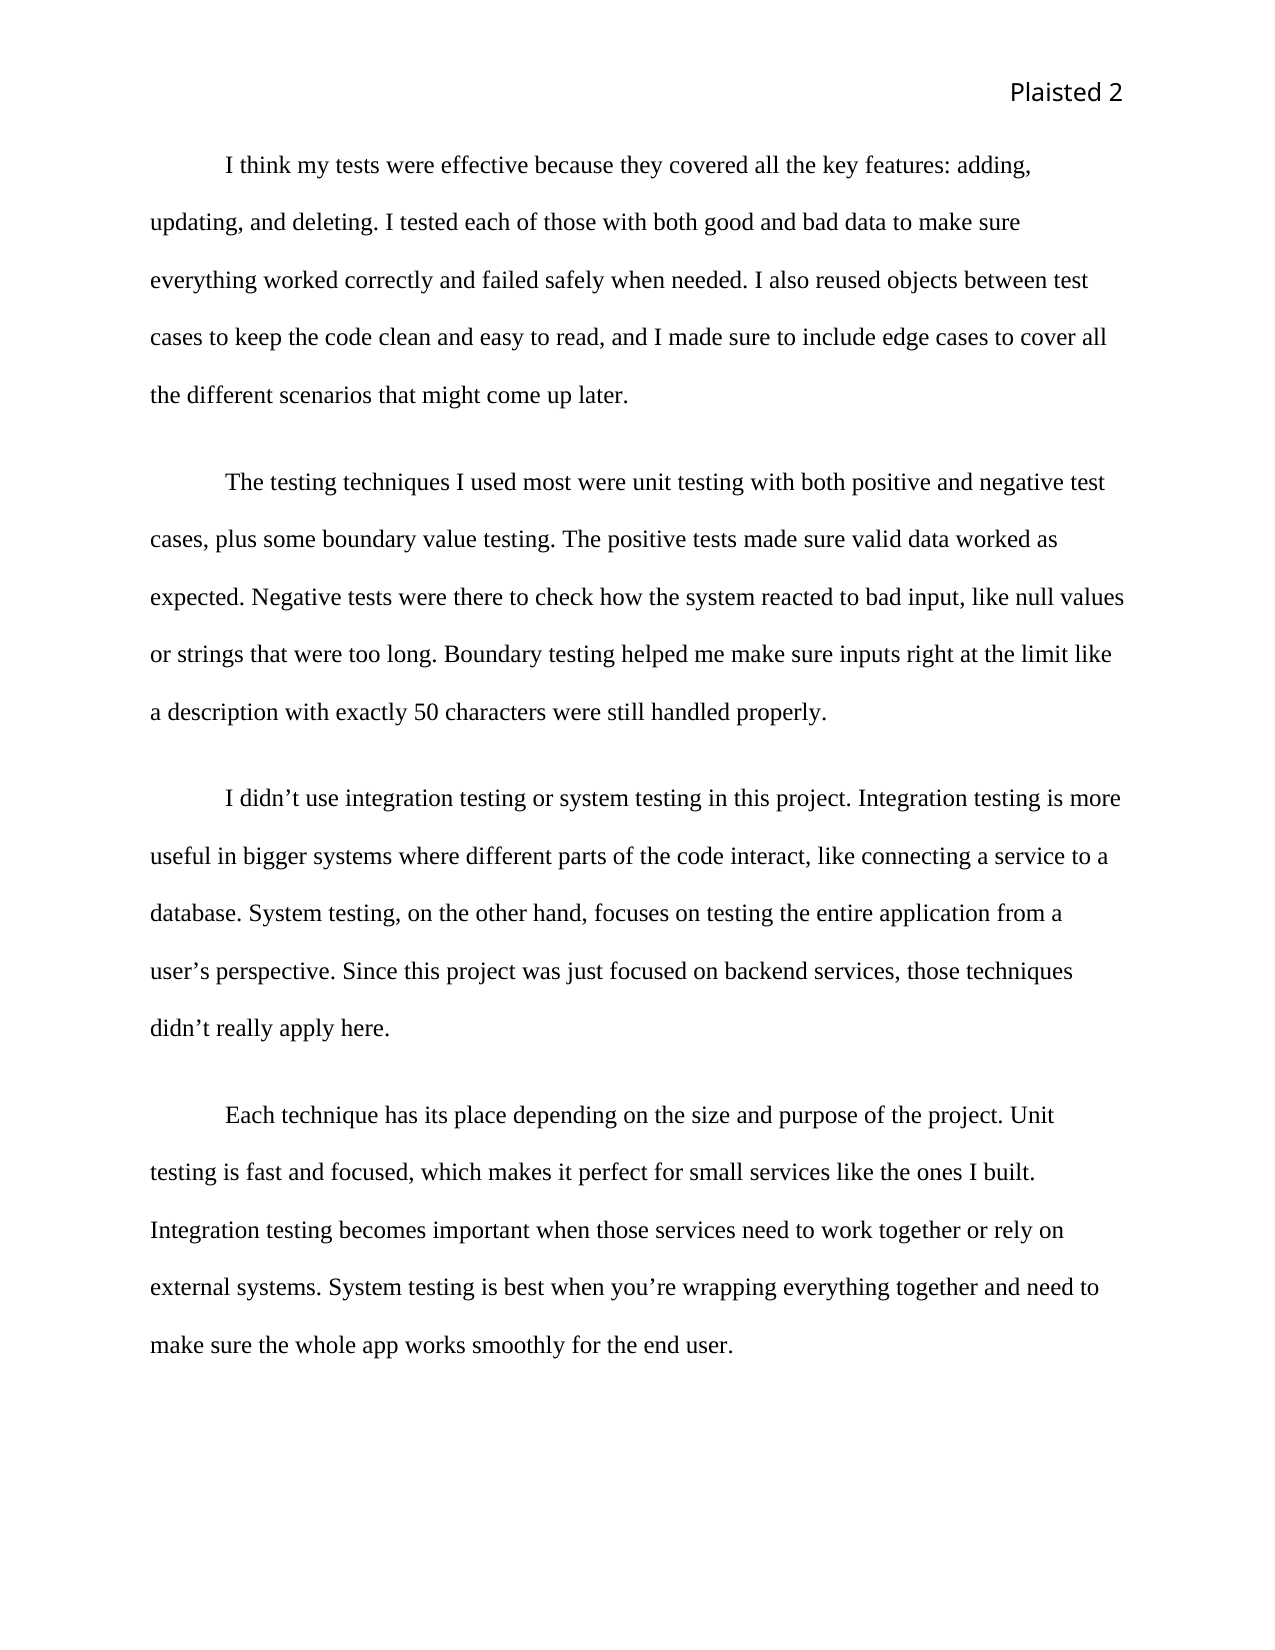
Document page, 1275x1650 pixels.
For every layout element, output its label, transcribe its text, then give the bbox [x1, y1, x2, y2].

text I think my tests were effective because they covered all the key features: adding, updating, and deleting. I tested each of those with both good and bad data to make sure everything worked correctly and failed safely when needed. I also reused objects between test cases to keep the code clean and easy to read, and I made sure to include edge cases to cover all the different scenarios that might come up later. [150, 150, 1125, 409]
text I didn’t use integration testing or system testing in this project. Integration testing is more useful in bigger systems where different parts of the code interact, like connecting a service to a database. System testing, on the other hand, focuses on testing the entire application from a user’s perspective. Since this project was just focused on backend services, those techniques didn’t really apply here. [150, 783, 1125, 1042]
text Each technique has its place depending on the size and purpose of the project. Unit testing is fast and focused, which makes it perfect for small services like the ones I built. Integration testing becomes important when those services need to work together or rely on external systems. System testing is best when you’re wrapping everything together and need to make sure the whole app works smoothly for the end user. [150, 1100, 1125, 1359]
text The testing techniques I used most were unit testing with both positive and negative test cases, plus some boundary value testing. The positive tests made sure valid data worked as expected. Negative tests were there to check how the system reacted to bad input, like null values or strings that were too long. Boundary testing helped me make sure inputs right at the limit like a description with exactly 50 characters were still handled properly. [150, 467, 1125, 725]
